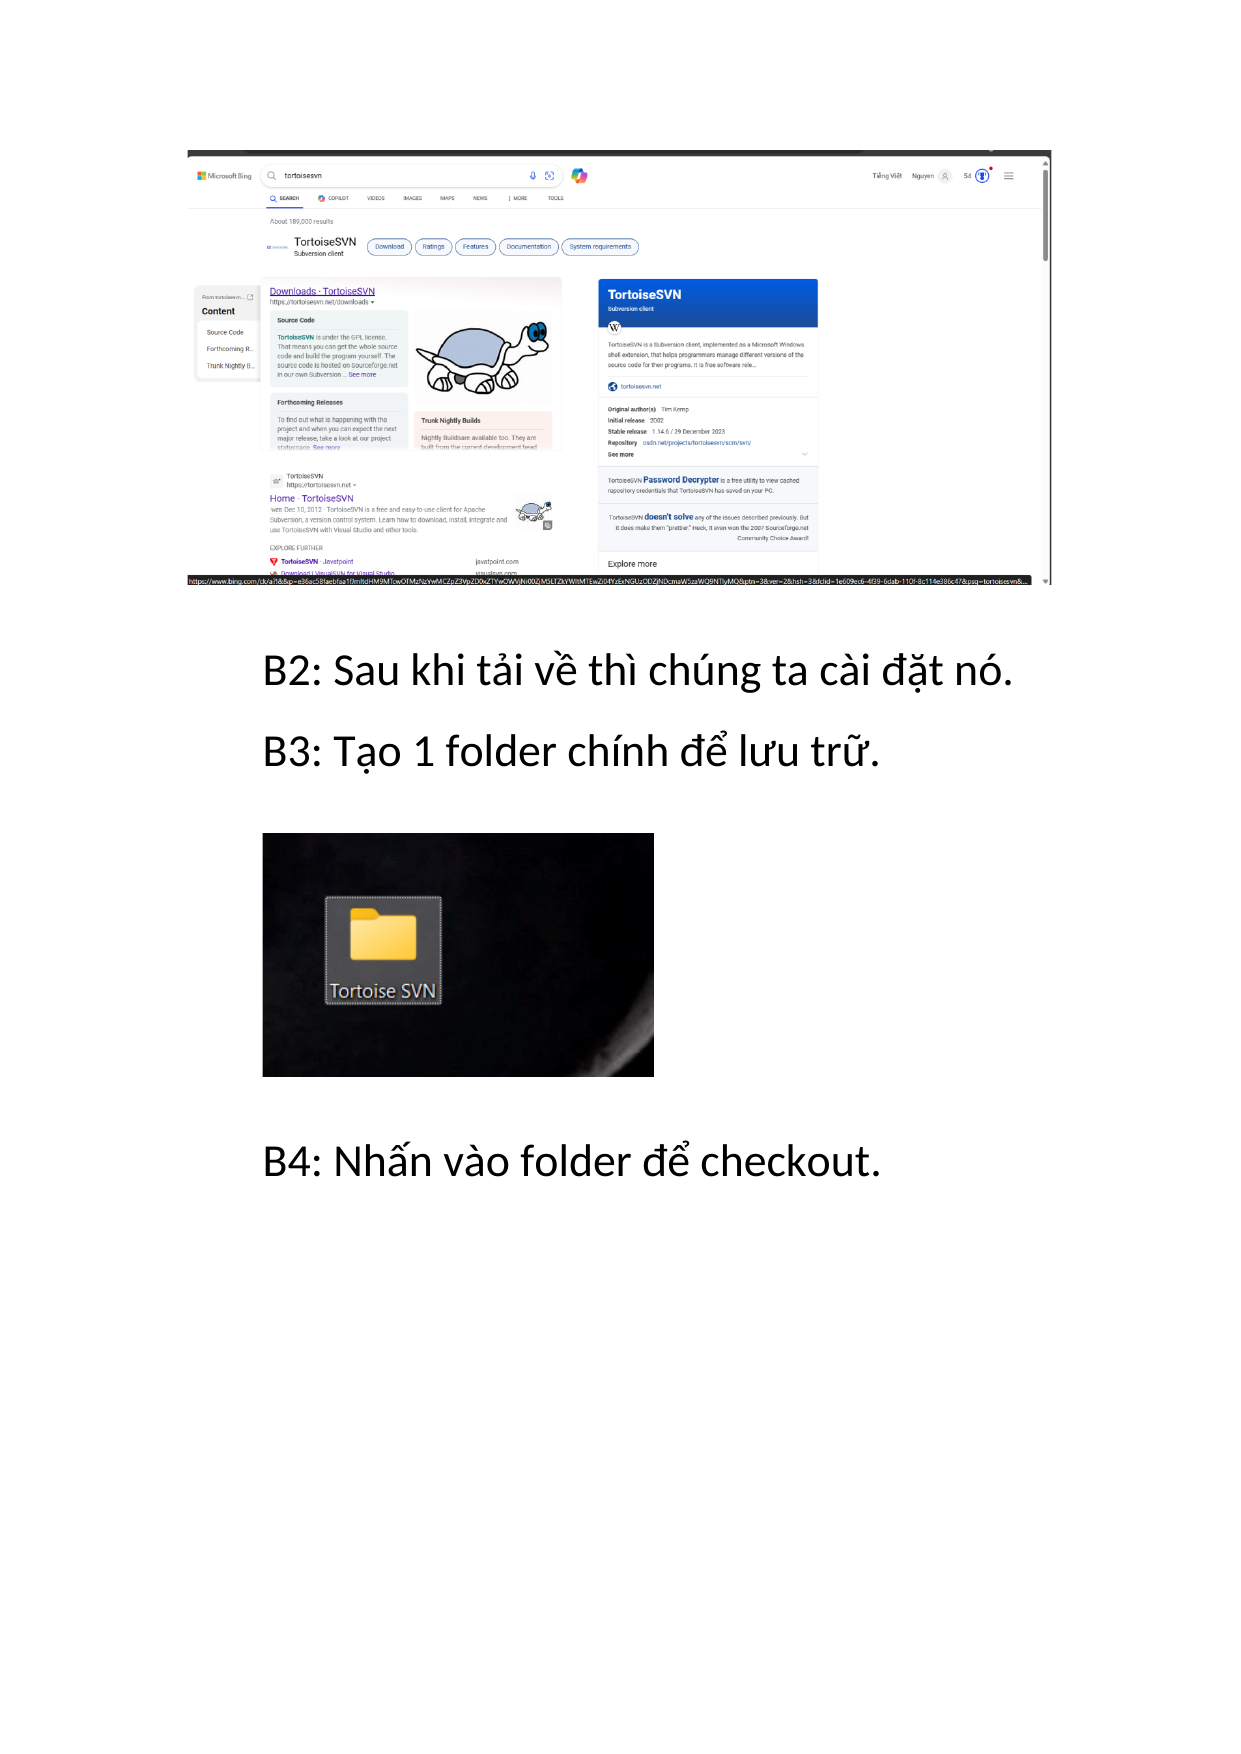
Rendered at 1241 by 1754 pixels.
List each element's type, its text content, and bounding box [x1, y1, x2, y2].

text B3: Tạo 1 folder chính để lưu trữ. [187, 722, 1053, 778]
picture [187, 150, 1052, 585]
picture [262, 833, 654, 1077]
text B2: Sau khi tải về thì chúng ta cài đặt nó. [187, 641, 1053, 696]
text B4: Nhấn vào folder để checkout. [187, 1132, 1053, 1188]
